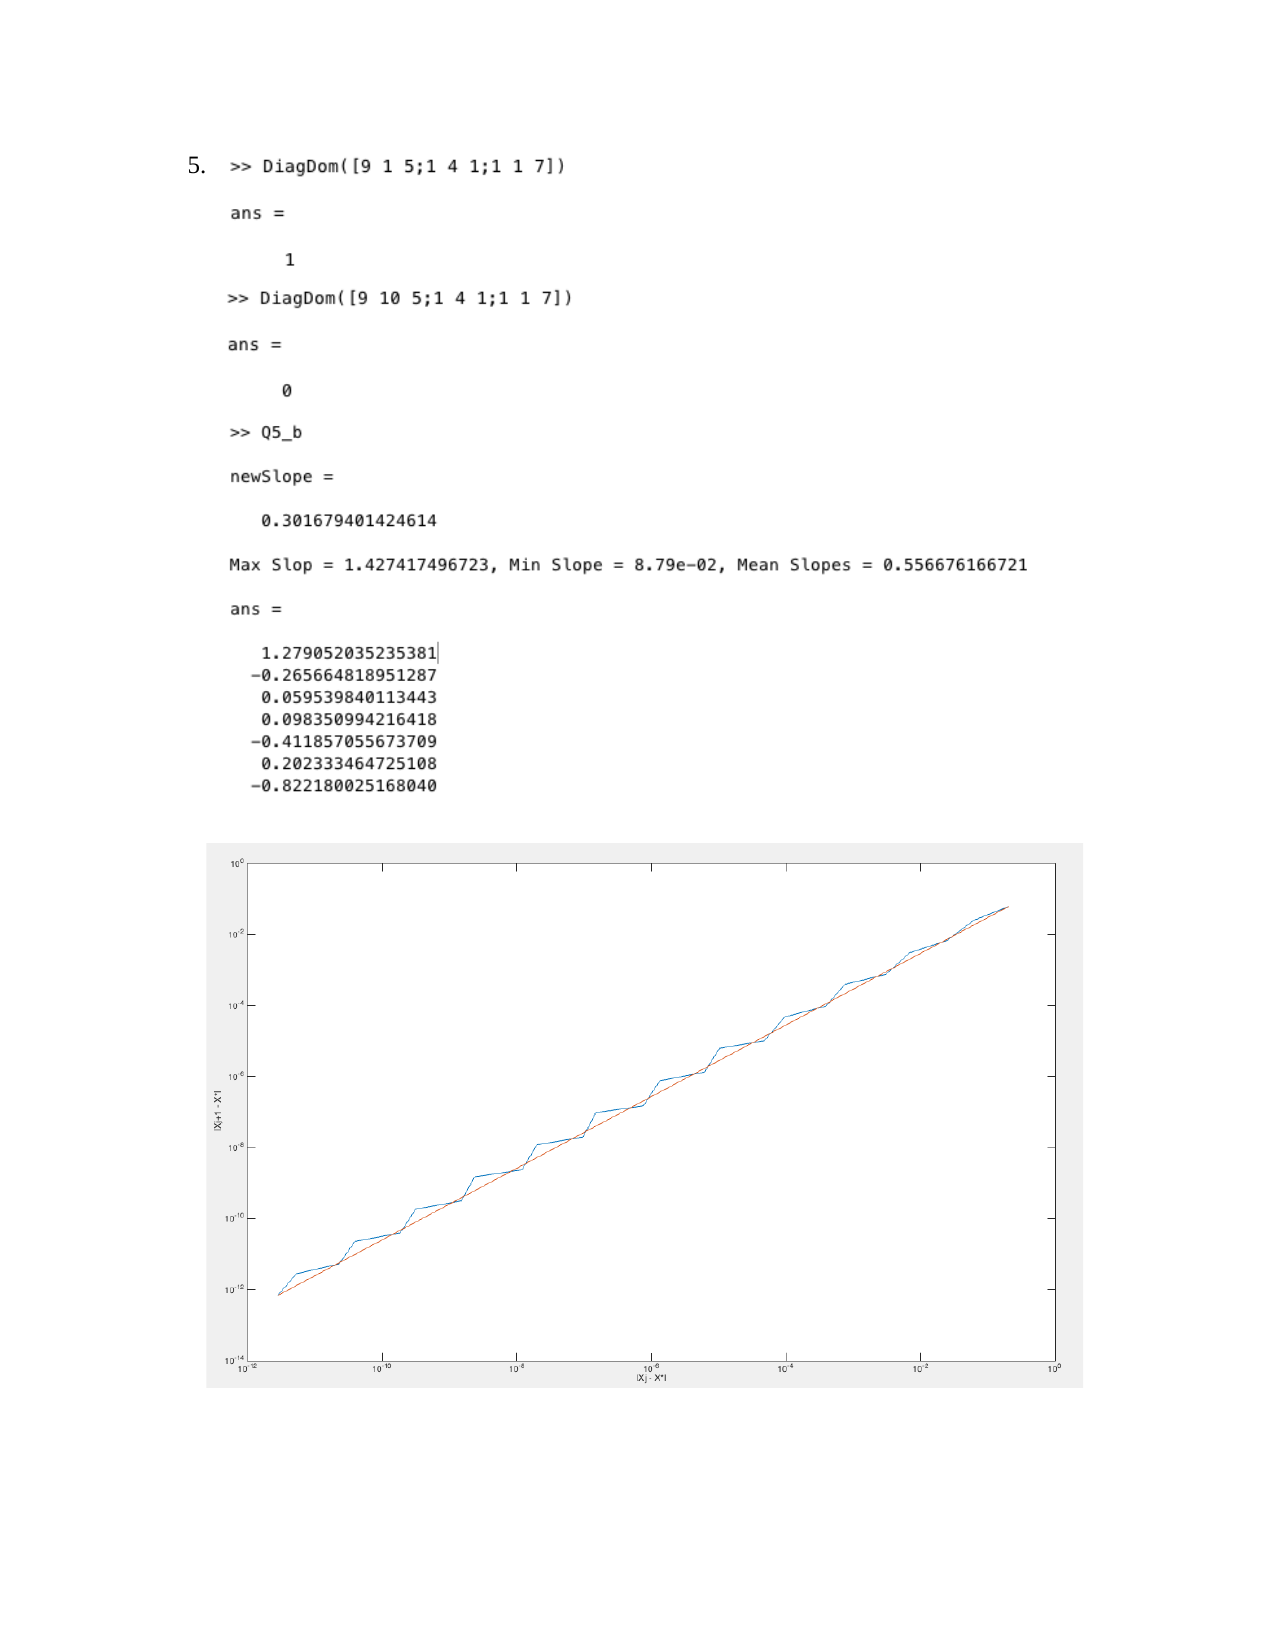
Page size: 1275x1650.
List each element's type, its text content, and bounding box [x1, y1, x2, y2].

picture [225, 179, 1049, 807]
picture [206, 843, 1084, 1388]
text 5. [187, 150, 1087, 179]
